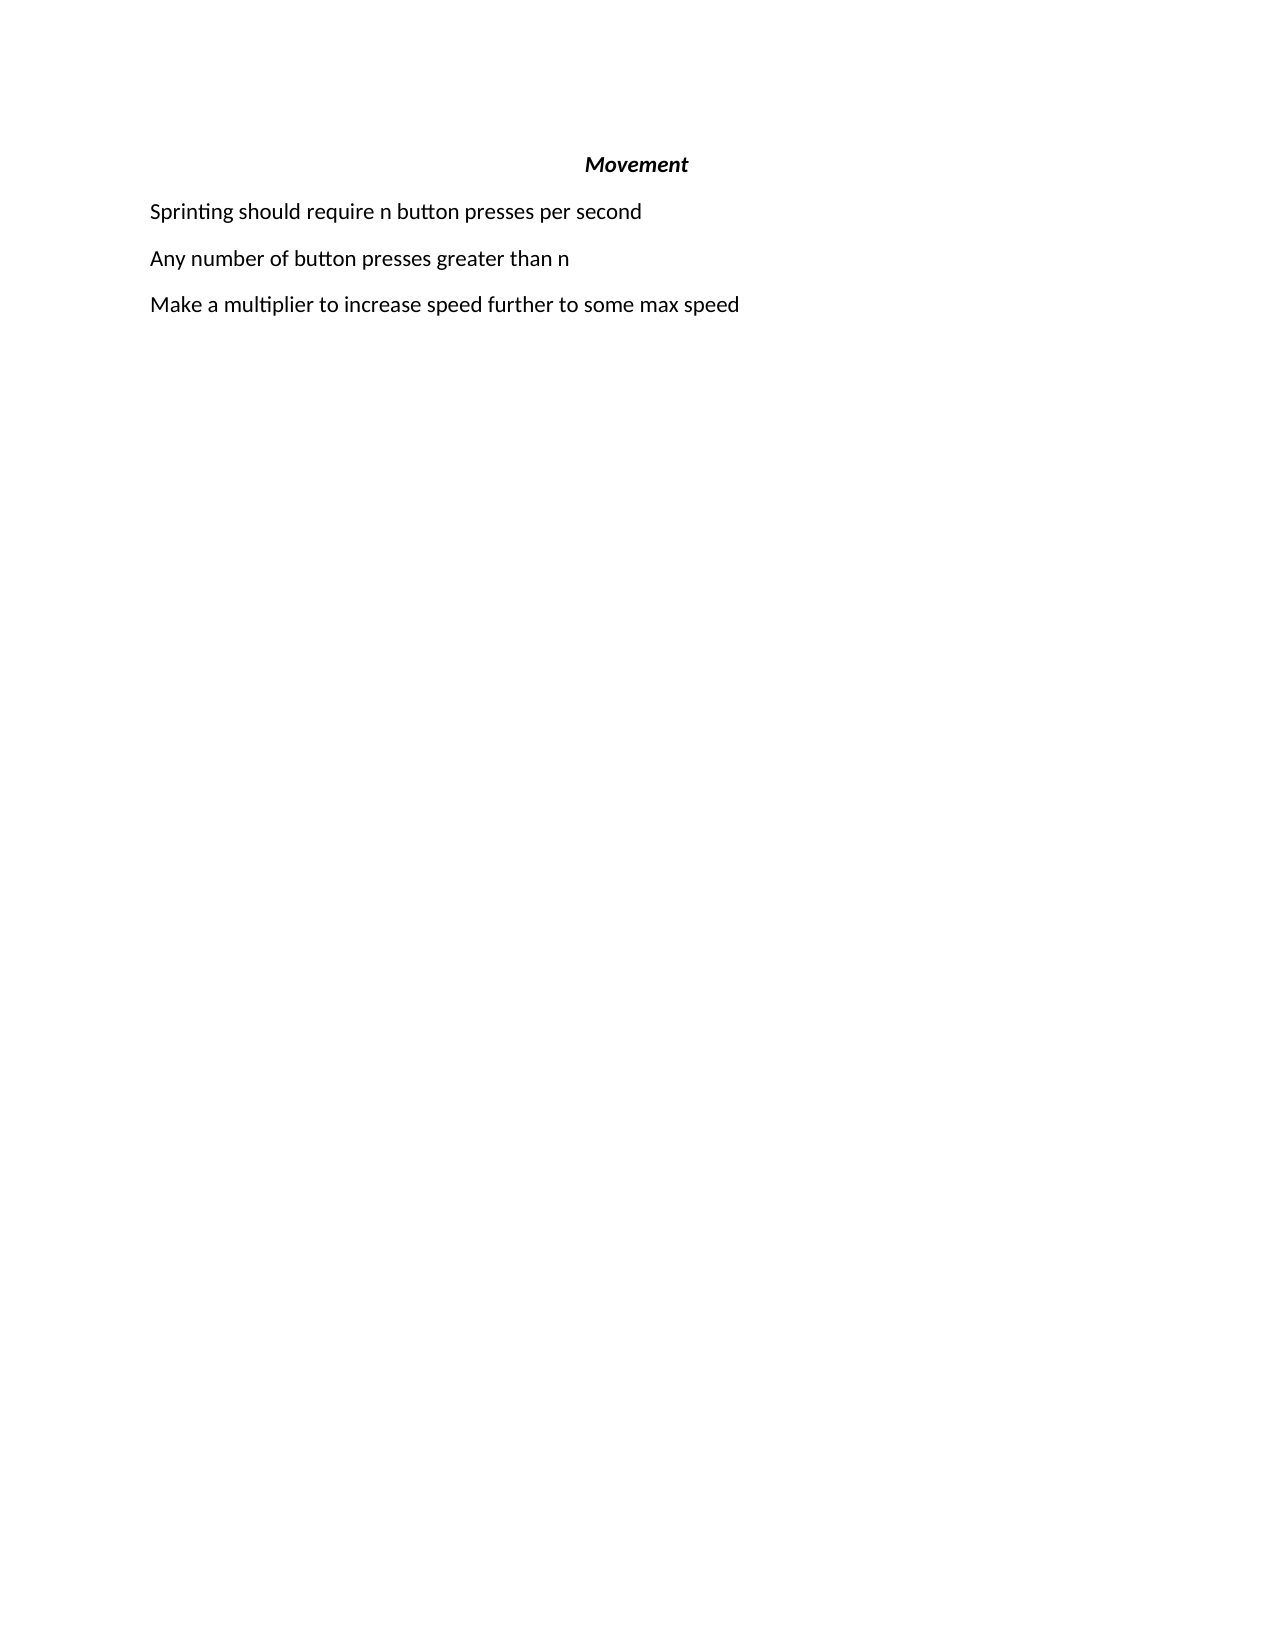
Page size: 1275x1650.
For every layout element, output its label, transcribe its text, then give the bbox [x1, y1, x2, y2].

text Sprinting should require n button presses per second [150, 197, 1125, 225]
text Any number of button presses greater than n [150, 244, 1125, 272]
text Make a multiplier to increase speed further to some max speed [150, 291, 1125, 319]
text Movement [150, 150, 1125, 178]
